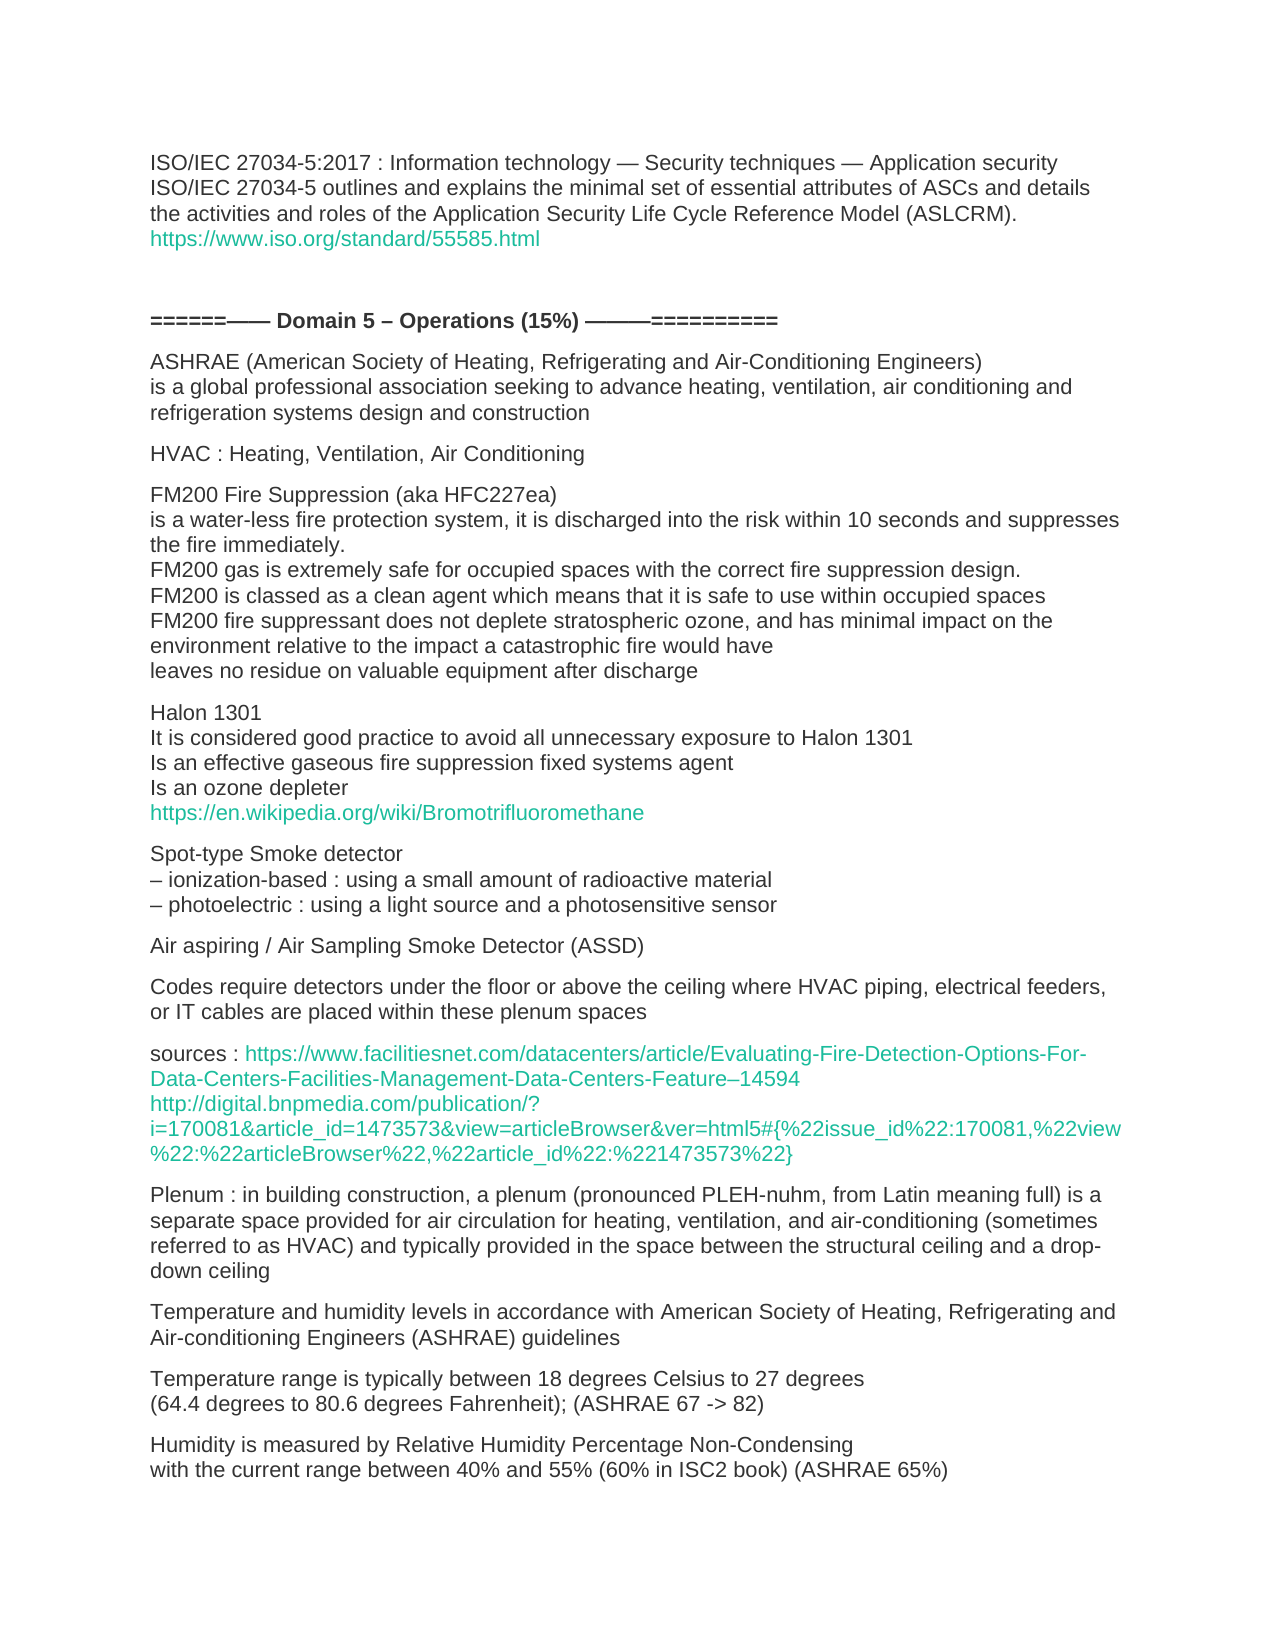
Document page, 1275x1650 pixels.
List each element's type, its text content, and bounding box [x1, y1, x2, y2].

text Temperature range is typically between 18 degrees Celsius to 27 degrees (64.4 degrees to 80.6 degrees Fahrenheit); (ASHRAE 67 -> 82) [150, 1366, 1125, 1416]
text HVAC : Heating, Ventilation, Air Conditioning [150, 441, 1125, 466]
text Spot-type Smoke detector – ionization-based : using a small amount of radioactive material – photoelectric : using a light source and a photosensitive sensor [150, 841, 1125, 917]
text Air aspiring / Air Sampling Smoke Detector (ASSD) [150, 933, 1125, 958]
text ======—— Domain 5 – Operations (15%) ———========== [150, 308, 1125, 333]
text FM200 Fire Suppression (aka HFC227ea) is a water-less fire protection system, it is discharged into the risk within 10 seconds and suppresses the fire immediately. FM200 gas is extremely safe for occupied spaces with the correct fire suppression design. FM200 is classed as a clean agent which means that it is safe to use within occupied spaces FM200 fire suppressant does not deplete stratospheric ozone, and has minimal impact on the environment relative to the impact a catastrophic fire would have leaves no residue on valuable equipment after discharge [150, 482, 1125, 683]
text Temperature and humidity levels in accordance with American Society of Heating, Refrigerating and Air-conditioning Engineers (ASHRAE) guidelines [150, 1299, 1125, 1349]
text Humidity is measured by Relative Humidity Percentage Non-Condensing with the current range between 40% and 55% (60% in ISC2 book) (ASHRAE 65%) [150, 1432, 1125, 1482]
text Halon 1301 It is considered good practice to avoid all unnecessary exposure to Halon 1301 Is an effective gaseous fire suppression fixed systems agent Is an ozone depleter https://en.wikipedia.org/wiki/Bromotrifluoromethane [150, 699, 1125, 825]
text Codes require detectors under the floor or above the ceiling where HVAC piping, electrical feeders, or IT cables are placed within these plenum spaces [150, 974, 1125, 1024]
text Plenum : in building construction, a plenum (pronounced PLEH-nuhm, from Latin meaning full) is a separate space provided for air circulation for heating, ventilation, and air-conditioning (sometimes referred to as HVAC) and typically provided in the space between the structural ceiling and a drop-down ceiling [150, 1182, 1125, 1283]
text sources : https://www.facilitiesnet.com/datacenters/article/Evaluating-Fire-Detection-Options-For-Data-Centers-Facilities-Management-Data-Centers-Feature–14594 http://digital.bnpmedia.com/publication/?i=170081&article_id=1473573&view=articleBrowser&ver=html5#{%22issue_id%22:170081,%22view%22:%22articleBrowser%22,%22article_id%22:%221473573%22} [150, 1040, 1125, 1166]
text ASHRAE (American Society of Heating, Refrigerating and Air-Conditioning Engineers) is a global professional association seeking to advance heating, ventilation, air conditioning and refrigeration systems design and construction [150, 349, 1125, 425]
text ISO/IEC 27034-5:2017 : Information technology — Security techniques — Application security ISO/IEC 27034-5 outlines and explains the minimal set of essential attributes of ASCs and details the activities and roles of the Application Security Life Cycle Reference Model (ASLCRM). https://www.iso.org/standard/55585.html [150, 150, 1125, 251]
